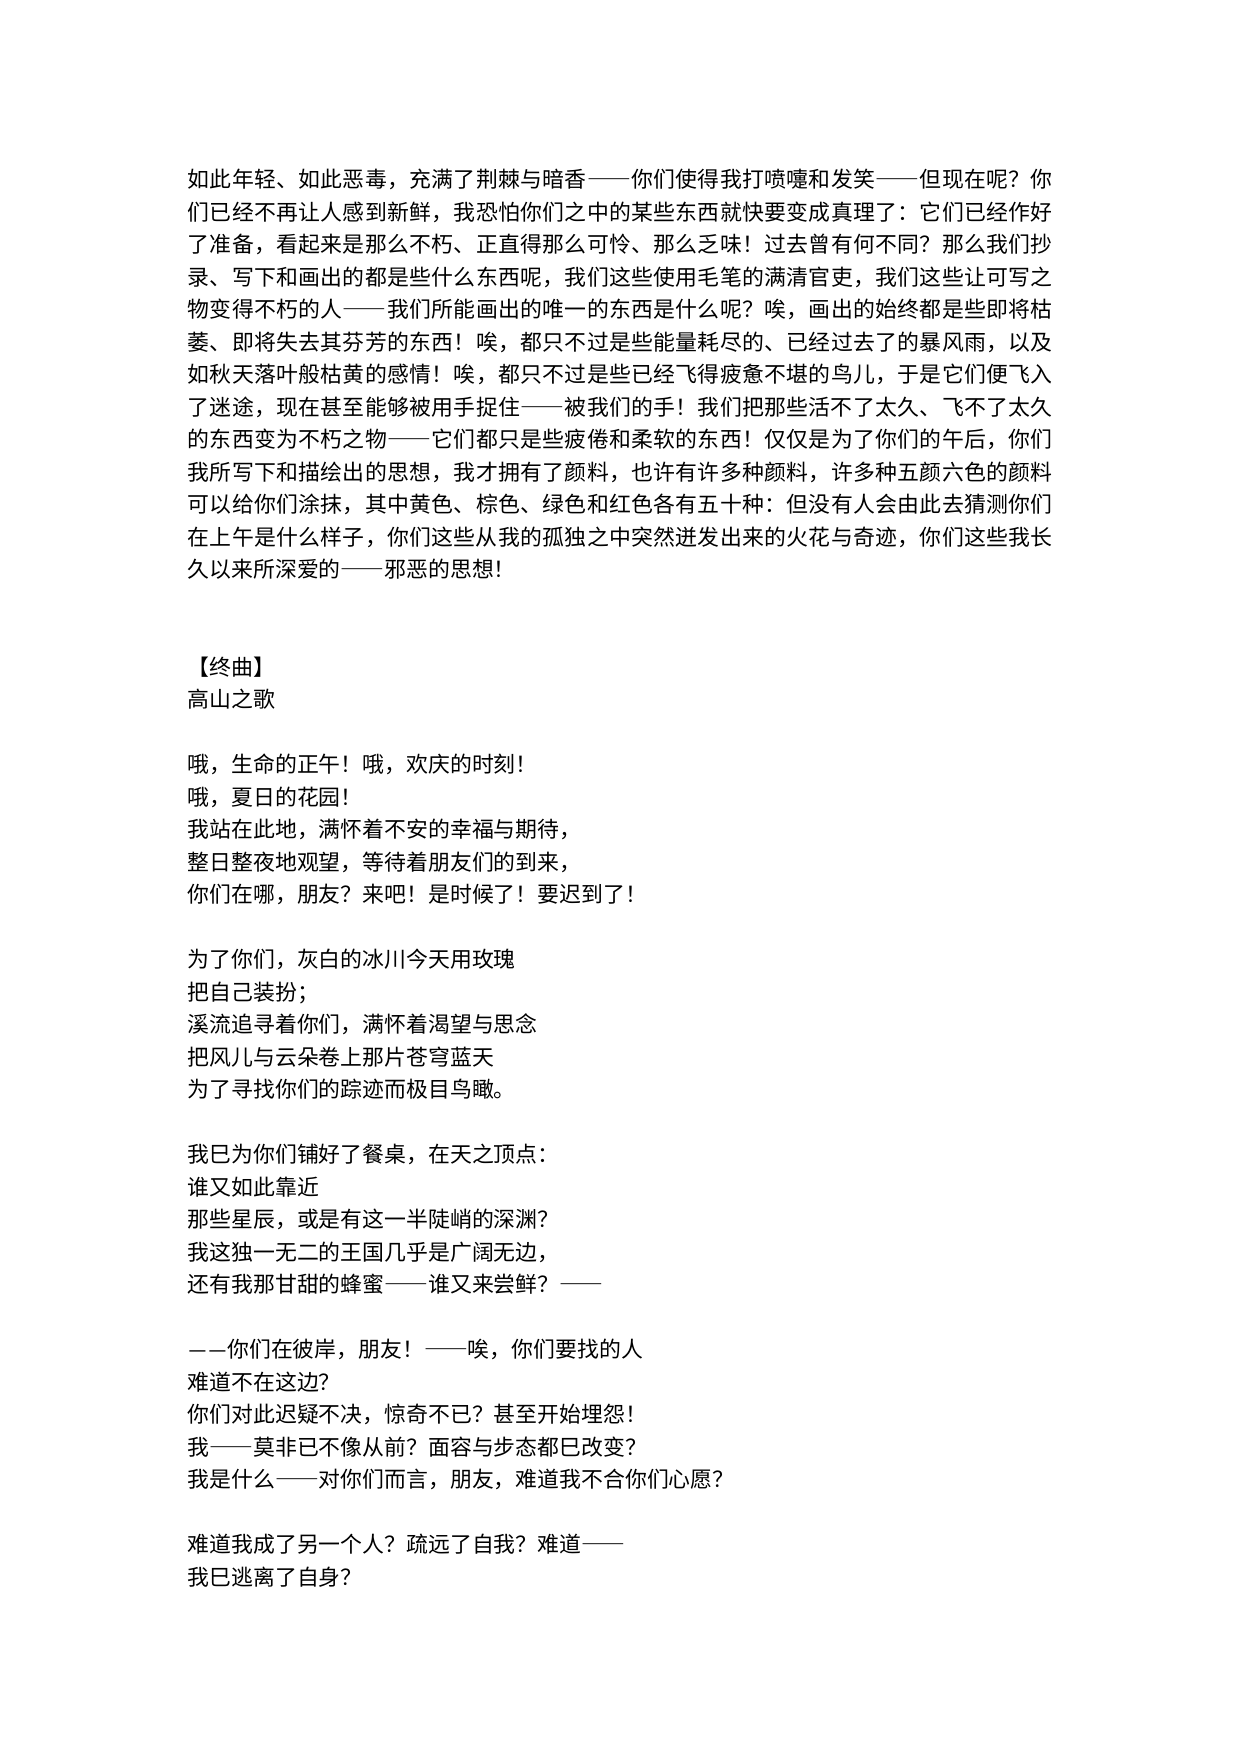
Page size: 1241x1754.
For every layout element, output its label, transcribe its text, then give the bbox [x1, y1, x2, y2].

text 整日整夜地观望，等待着朋友们的到来， [187, 844, 1053, 877]
text 你们在哪，朋友？来吧！是时候了！要迟到了！ [187, 877, 1053, 909]
text 我——莫非已不像从前？面容与步态都巳改变？ [187, 1429, 1053, 1462]
text 我这独一无二的王国几乎是广阔无边， [187, 1234, 1053, 1267]
text 高山之歌 [187, 682, 1053, 714]
text 【终曲】 [187, 649, 1053, 682]
text 哦，生命的正午！哦，欢庆的时刻！ [187, 747, 1053, 779]
text 为了你们，灰白的冰川今天用玫瑰 [187, 942, 1053, 974]
text 难道我成了另一个人？疏远了自我？难道—— [187, 1527, 1053, 1559]
text 我是什么——对你们而言，朋友，难道我不合你们心愿？ [187, 1462, 1053, 1494]
text 把风儿与云朵卷上那片苍穹蓝天 [187, 1039, 1053, 1072]
text 把自己装扮； [187, 974, 1053, 1007]
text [187, 162, 1053, 584]
text 哦，夏日的花园！ [187, 779, 1053, 812]
text ——你们在彼岸，朋友！——唉，你们要找的人 [187, 1332, 1053, 1364]
text 你们对此迟疑不决，惊奇不已？甚至开始埋怨！ [187, 1397, 1053, 1429]
text 我站在此地，满怀着不安的幸福与期待， [187, 812, 1053, 844]
text 我巳逃离了自身？ [187, 1559, 1053, 1592]
text 还有我那甘甜的蜂蜜——谁又来尝鲜？—— [187, 1267, 1053, 1299]
text 难道不在这边？ [187, 1364, 1053, 1397]
text 溪流追寻着你们，满怀着渴望与思念 [187, 1007, 1053, 1039]
text 那些星辰，或是有这一半陡峭的深渊？ [187, 1202, 1053, 1234]
text 我巳为你们铺好了餐桌，在天之顶点： [187, 1137, 1053, 1169]
text 谁又如此靠近 [187, 1169, 1053, 1202]
text 为了寻找你们的踪迹而极目鸟瞰。 [187, 1072, 1053, 1104]
